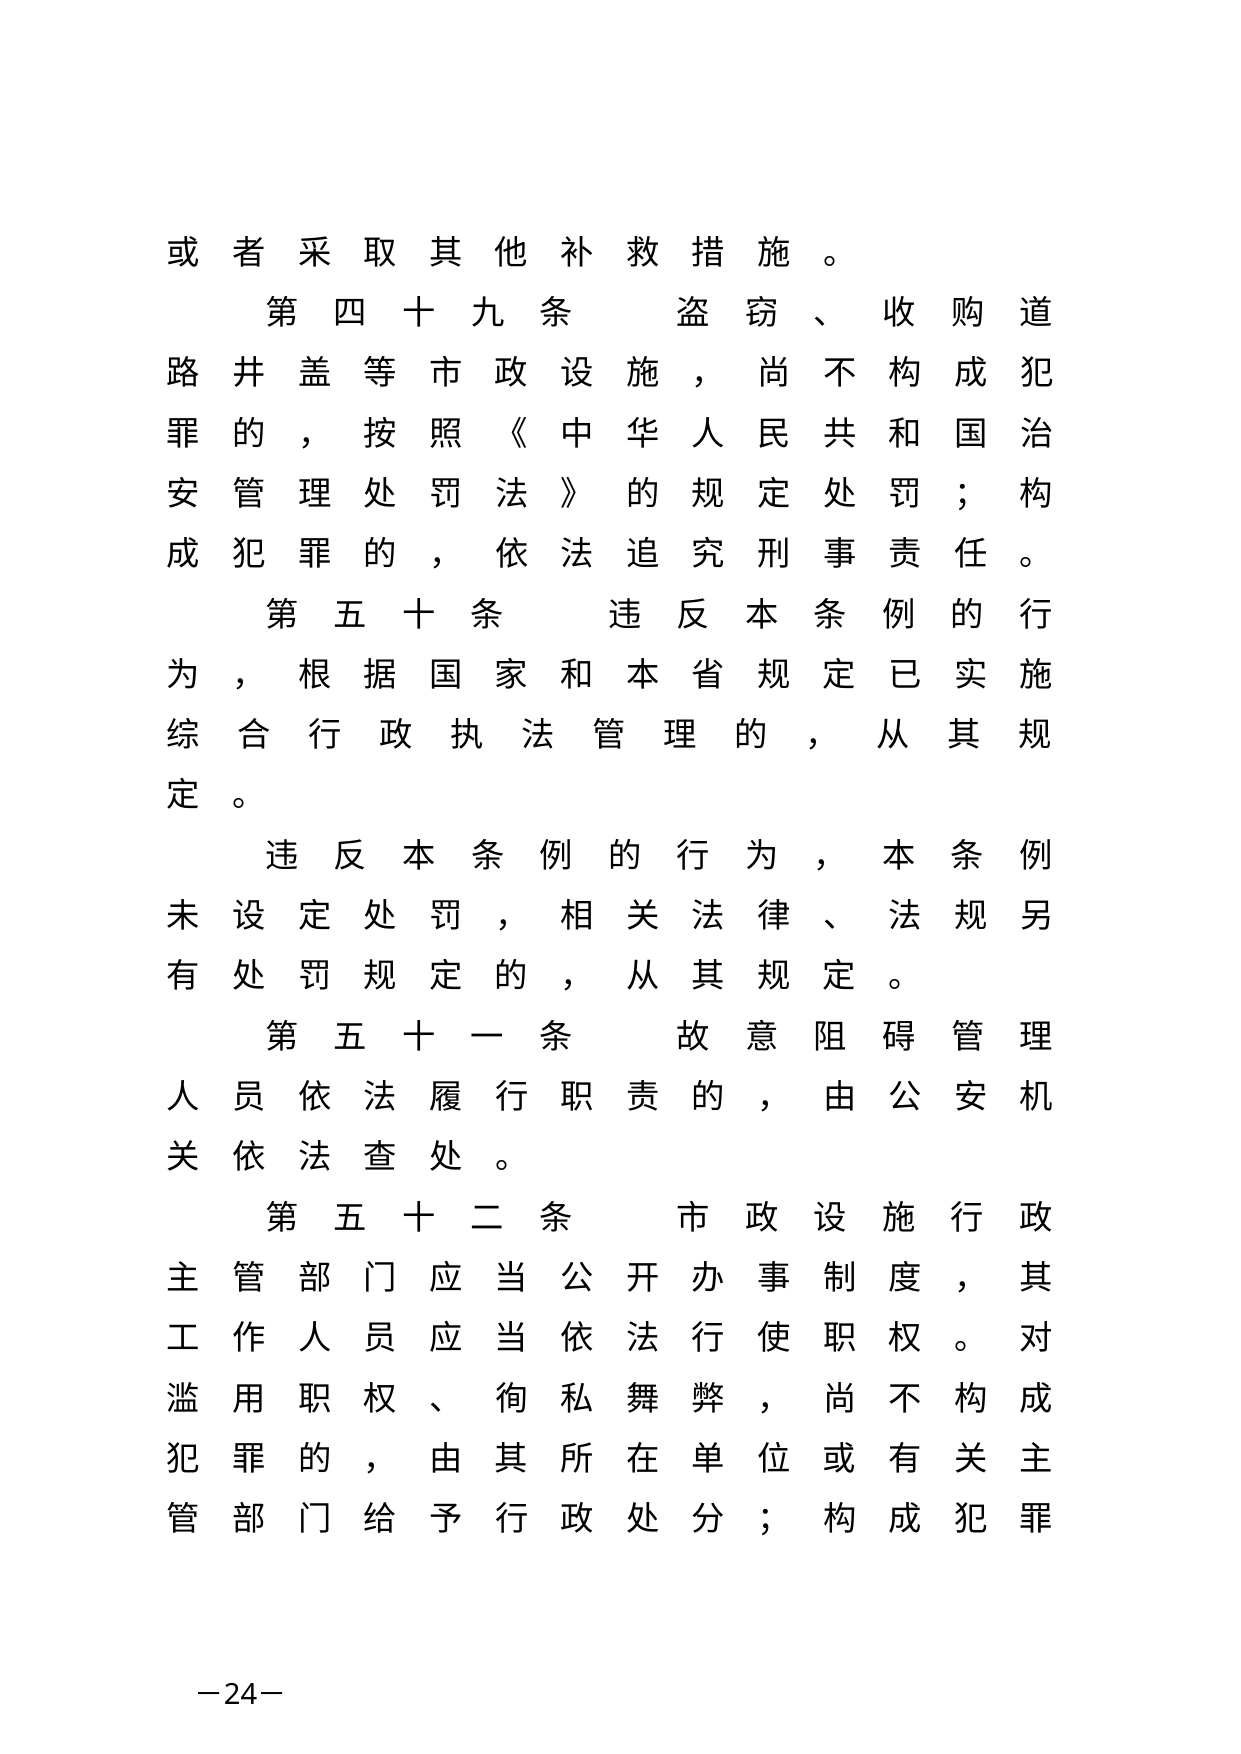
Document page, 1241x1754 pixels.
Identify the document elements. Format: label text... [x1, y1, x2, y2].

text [167, 219, 1085, 280]
text 违反本条例的行为，本条例未设定处罚，相关法律、法规另有处罚规定的，从其规定。 [167, 822, 1085, 1003]
text 第五十条 违反本条例的行为，根据国家和本省规定已实施综合行政执法管理的，从其规定。 [167, 581, 1085, 822]
text 第四十九条 盗窃、收购道路井盖等市政设施，尚不构成犯罪的，按照《中华人民共和国治安管理处罚法》的规定处罚；构成犯罪的，依法追究刑事责任。 [167, 280, 1085, 581]
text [167, 1184, 1085, 1546]
text 第五十一条 故意阻碍管理人员依法履行职责的，由公安机关依法查处。 [167, 1003, 1085, 1184]
